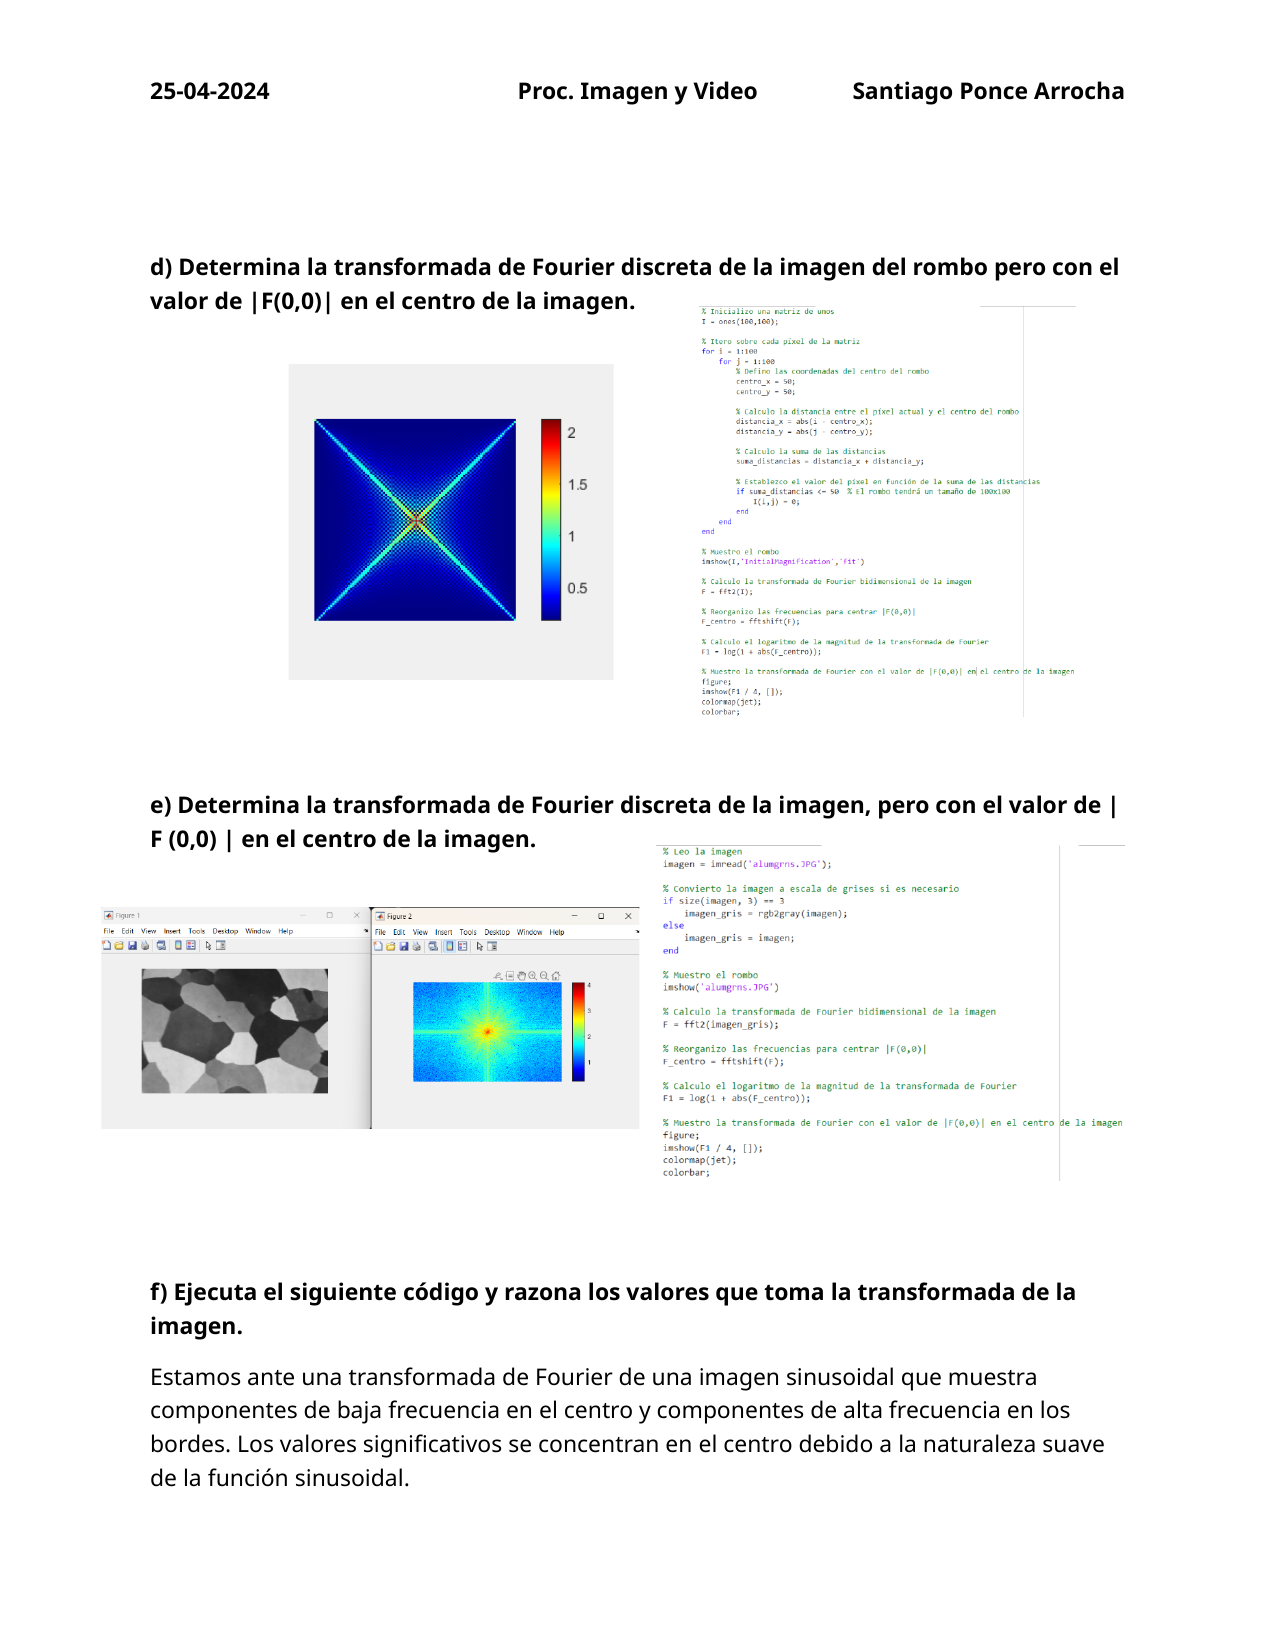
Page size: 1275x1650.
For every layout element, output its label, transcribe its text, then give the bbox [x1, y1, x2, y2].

picture [698, 306, 1076, 717]
text f) Ejecuta el siguiente código y razona los valores que toma la transformada de la imagen. [150, 1276, 1125, 1341]
picture [101, 907, 640, 1129]
text e) Determina la transformada de Fourier discreta de la imagen, pero con el valor de | F (0,0) | en el centro de la imagen. [150, 789, 1125, 854]
text Estamos ante una transformada de Fourier de una imagen sinusoidal que muestra componentes de baja frecuencia en el centro y componentes de alta frecuencia en los bordes. Los valores significativos se concentran en el centro debido a la naturaleza suave de la función sinusoidal. [150, 1360, 1125, 1493]
picture [288, 364, 614, 680]
text d) Determina la transformada de Fourier discreta de la imagen del rombo pero con el valor de |F(0,0)| en el centro de la imagen. [150, 251, 1125, 316]
picture [655, 845, 1125, 1181]
